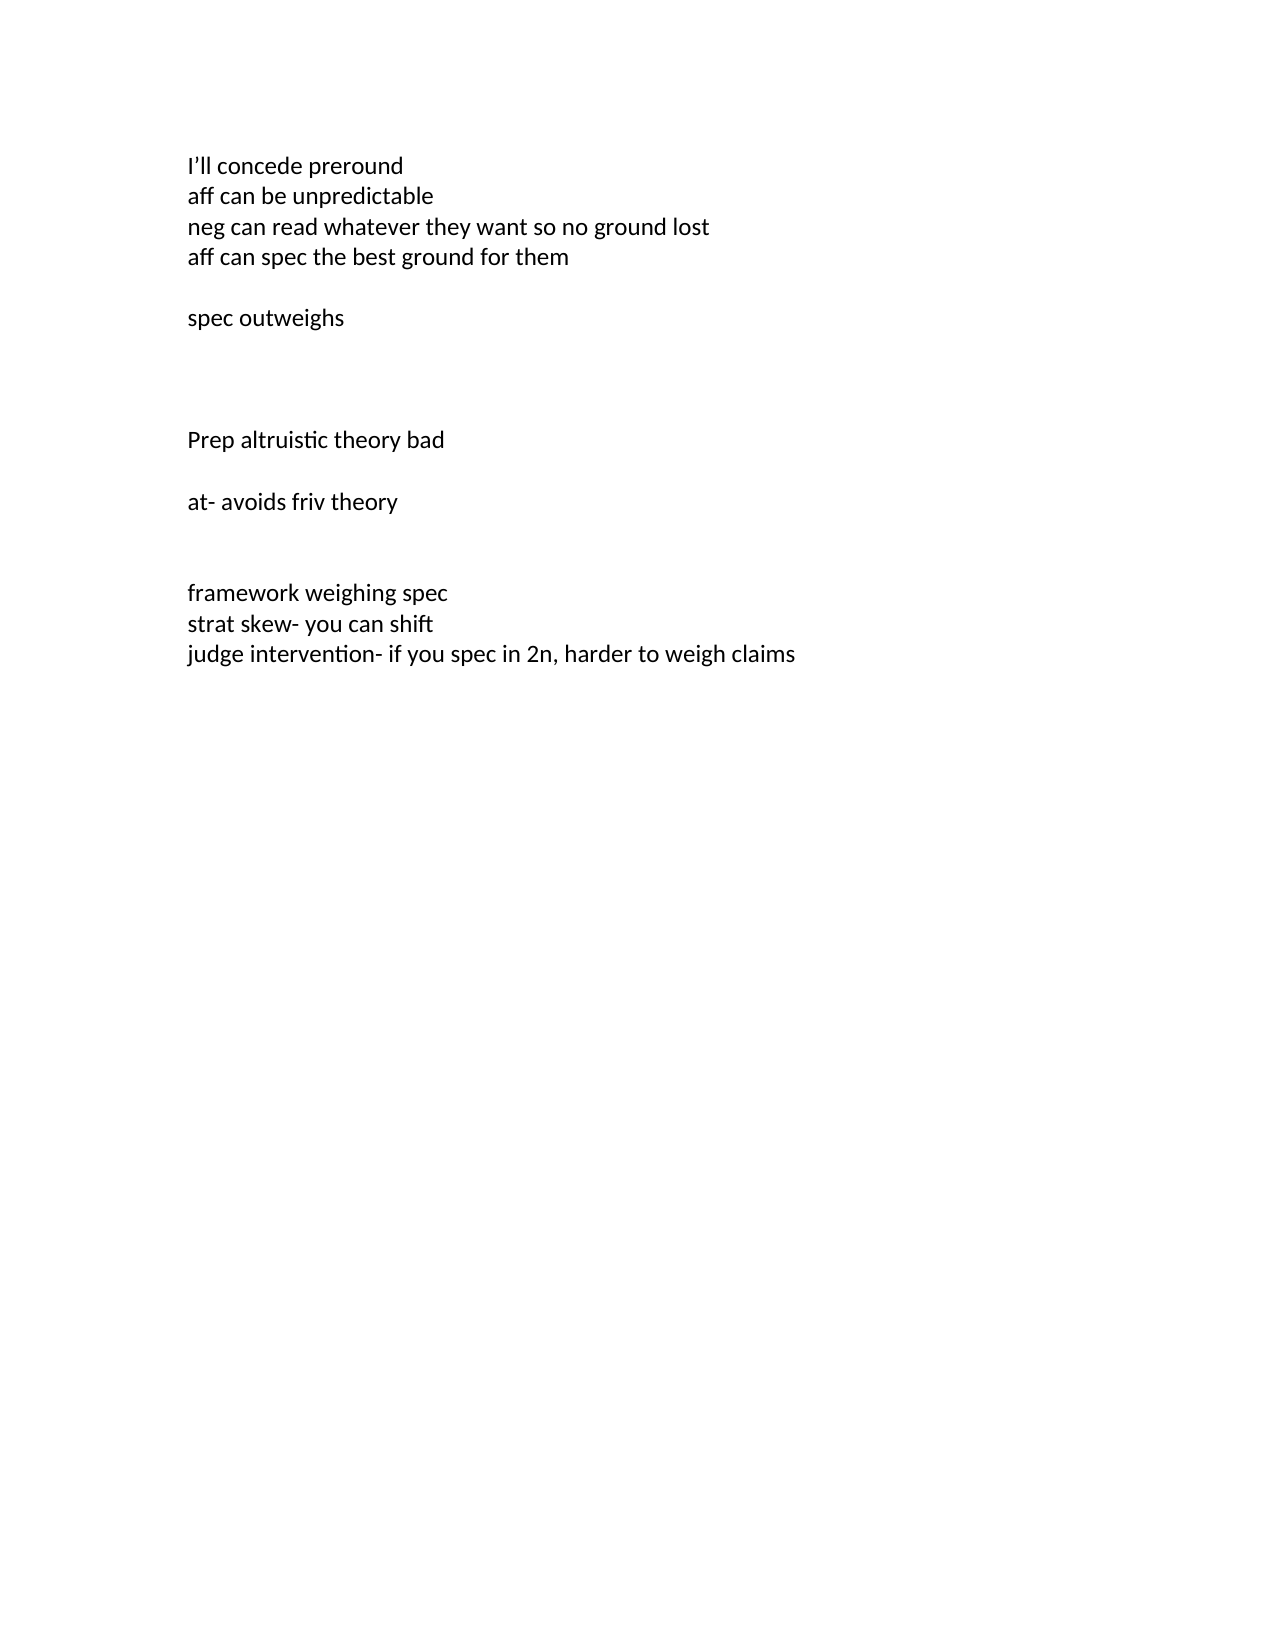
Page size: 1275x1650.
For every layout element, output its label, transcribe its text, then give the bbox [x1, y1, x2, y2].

text strat skew- you can shift [187, 608, 1087, 638]
text judge intervention- if you spec in 2n, harder to weigh claims [187, 638, 1087, 669]
text Prep altruistic theory bad [187, 425, 1087, 455]
text at- avoids friv theory [187, 486, 1087, 516]
text I’ll concede preround [187, 150, 1087, 181]
text neg can read whatever they want so no ground lost [187, 211, 1087, 242]
text aff can be unpredictable [187, 181, 1087, 211]
text aff can spec the best ground for them [187, 242, 1087, 303]
text spec outweighs [187, 303, 1087, 333]
text framework weighing spec [187, 577, 1087, 608]
